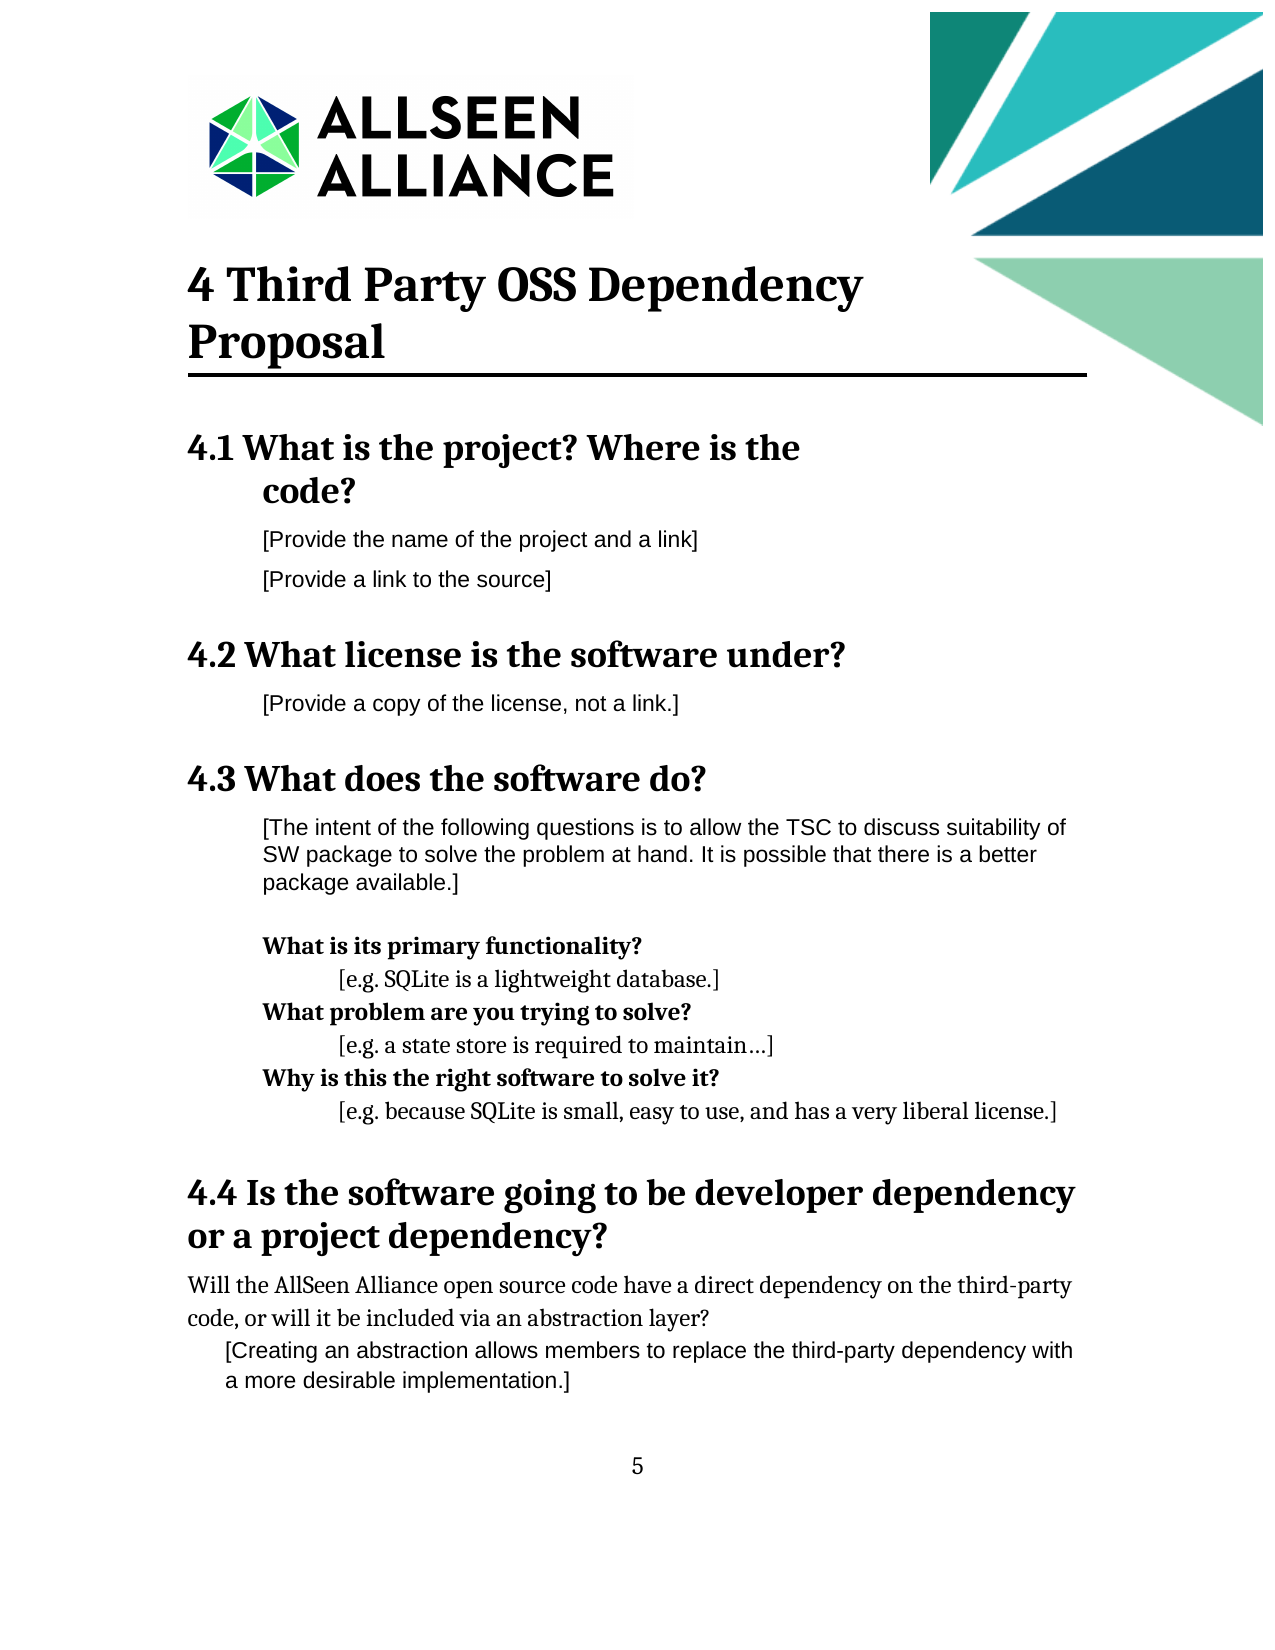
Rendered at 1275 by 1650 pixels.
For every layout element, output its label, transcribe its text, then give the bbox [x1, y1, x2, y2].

text [The intent of the following questions is to allow the TSC to discuss suitability of SW package to solve the problem at hand. It is possible that there is a better package available.] [262, 814, 1087, 895]
picture [930, 12, 1263, 426]
subtitle Is the software going to be developer dependency or a project dependency? [187, 1172, 1087, 1258]
text Why is this the right software to solve it? [262, 1064, 1125, 1093]
subtitle What is the project? Where is the code? [187, 427, 1087, 513]
text [Creating an abstraction allows members to replace the third-party dependency with a more desirable implementation.] [225, 1337, 1087, 1393]
subtitle What license is the software under? [187, 634, 1087, 677]
text [Provide a link to the source] [262, 565, 1087, 592]
picture [187, 75, 634, 219]
text Will the AllSeen Alliance open source code have a direct dependency on the third-party code, or will it be included via an abstraction layer? [187, 1271, 1087, 1332]
subtitle What does the software do? [187, 758, 1087, 801]
text [e.g. SQLite is a lightweight database.] [262, 965, 1125, 994]
subtitle Third Party OSS Dependency Proposal [187, 256, 1087, 377]
text [e.g. a state store is required to maintain…] [262, 1031, 1125, 1060]
text What problem are you trying to solve? [262, 998, 1125, 1027]
text [Provide the name of the project and a link] [262, 525, 1087, 552]
text What is its primary functionality? [262, 932, 1125, 961]
text [Provide a copy of the license, not a link.] [262, 689, 1087, 716]
text [e.g. because SQLite is small, easy to use, and has a very liberal license.] [262, 1097, 1125, 1126]
